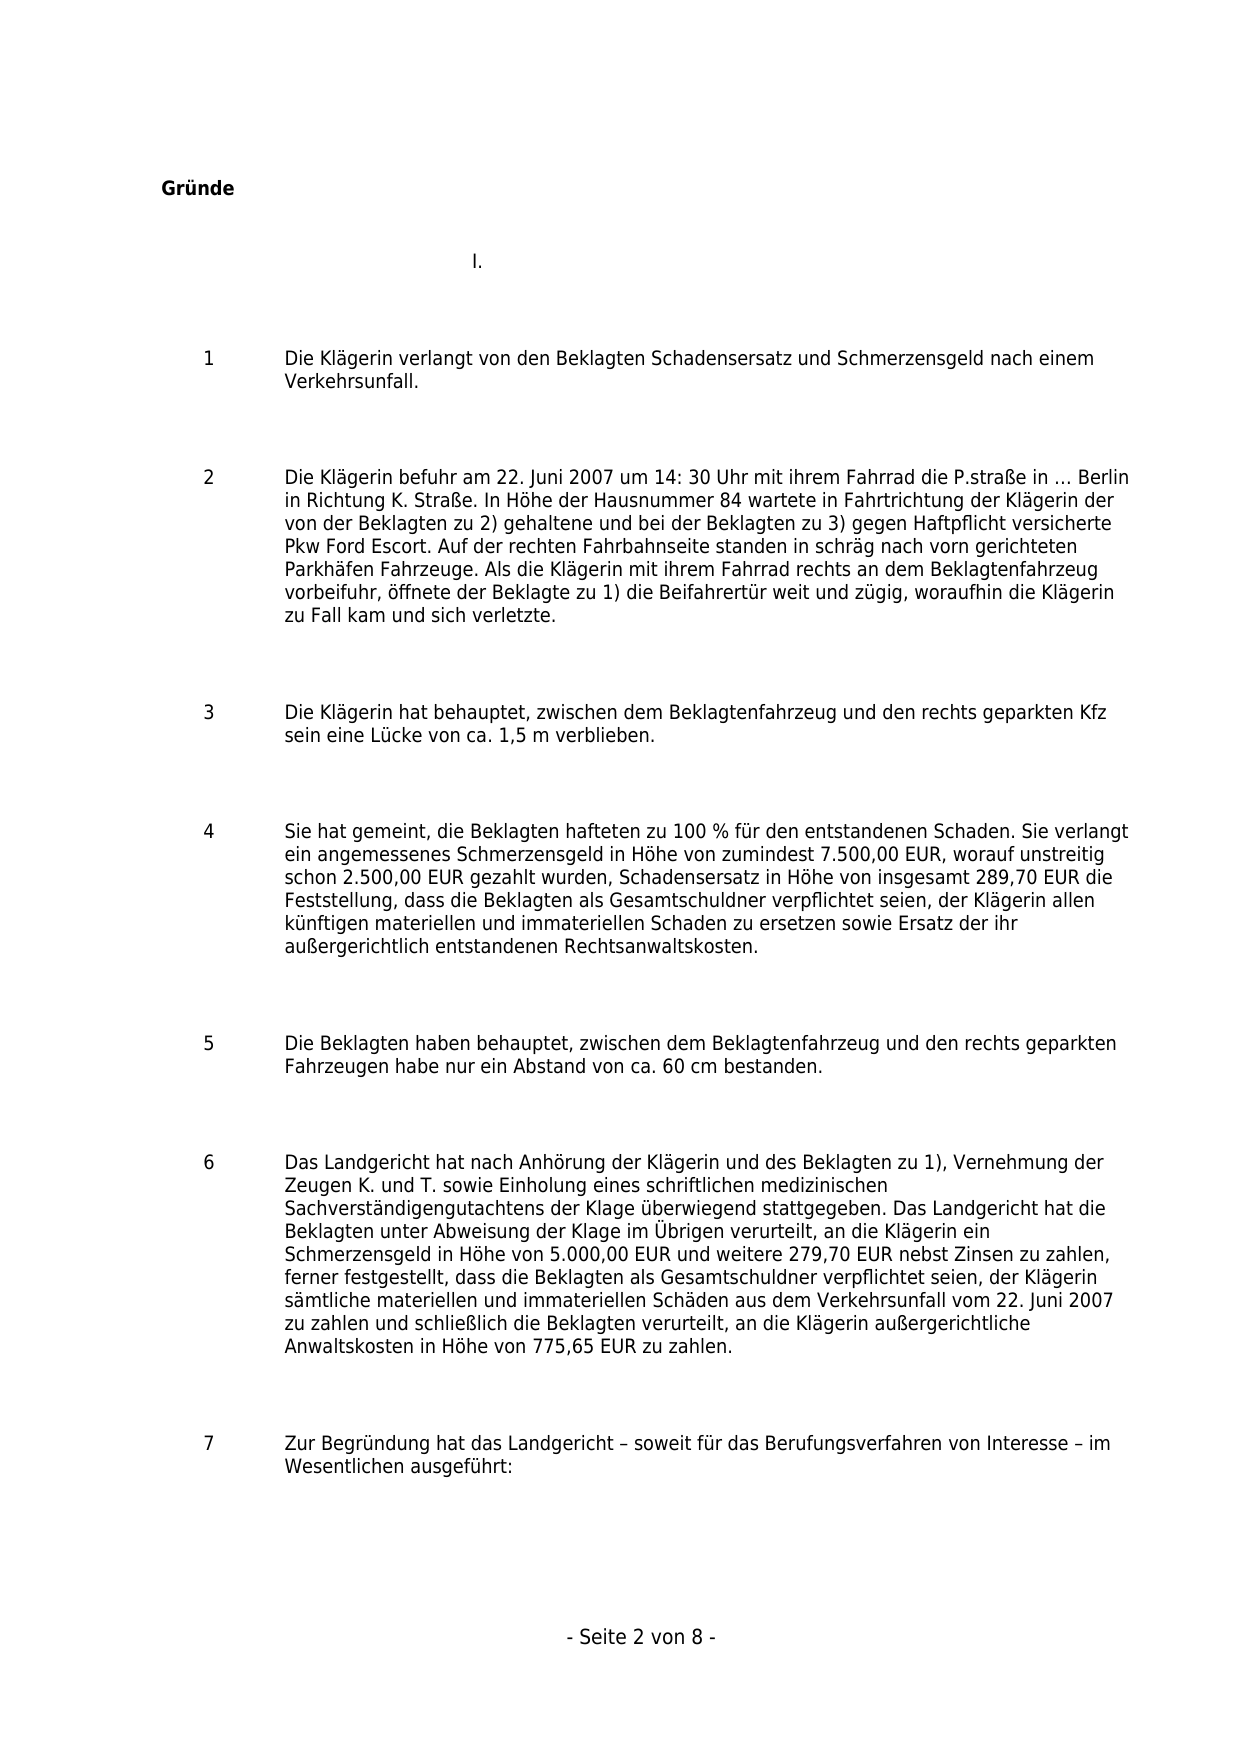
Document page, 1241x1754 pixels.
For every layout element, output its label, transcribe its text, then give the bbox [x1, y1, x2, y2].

text 4 Sie hat gemeint, die Beklagten hafteten zu 100 % für den entstandenen Schaden. Sie verlangt ein angemessenes Schmerzensgeld in Höhe von zumindest 7.500,00 EUR, worauf unstreitig schon 2.500,00 EUR gezahlt wurden, Schadensersatz in Höhe von insgesamt 289,70 EUR die Feststellung, dass die Beklagten als Gesamtschuldner verpflichtet seien, der Klägerin allen künftigen materiellen und immateriellen Schaden zu ersetzen sowie Ersatz der ihr außergerichtlich entstandenen Rechtsanwaltskosten. [203, 820, 1134, 958]
text 7 Zur Begründung hat das Landgericht – soweit für das Berufungsverfahren von Interesse – im Wesentlichen ausgeführt: [203, 1432, 1134, 1478]
text 5 Die Beklagten haben behauptet, zwischen dem Beklagtenfahrzeug und den rechts geparkten Fahrzeugen habe nur ein Abstand von ca. 60 cm bestanden. [203, 1032, 1134, 1078]
text I. [391, 250, 1134, 273]
text 2 Die Klägerin befuhr am 22. Juni 2007 um 14: 30 Uhr mit ihrem Fahrrad die P.straße in … Berlin in Richtung K. Straße. In Höhe der Hausnummer 84 wartete in Fahrtrichtung der Klägerin der von der Beklagten zu 2) gehaltene und bei der Beklagten zu 3) gegen Haftpflicht versicherte Pkw Ford Escort. Auf der rechten Fahrbahnseite standen in schräg nach vorn gerichteten Parkhäfen Fahrzeuge. Als die Klägerin mit ihrem Fahrrad rechts an dem Beklagtenfahrzeug vorbeifuhr, öffnete der Beklagte zu 1) die Beifahrertür weit und zügig, woraufhin die Klägerin zu Fall kam und sich verletzte. [203, 466, 1134, 627]
text 6 Das Landgericht hat nach Anhörung der Klägerin und des Beklagten zu 1), Vernehmung der Zeugen K. und T. sowie Einholung eines schriftlichen medizinischen Sachverständigengutachtens der Klage überwiegend stattgegeben. Das Landgericht hat die Beklagten unter Abweisung der Klage im Übrigen verurteilt, an die Klägerin ein Schmerzensgeld in Höhe von 5.000,00 EUR und weitere 279,70 EUR nebst Zinsen zu zahlen, ferner festgestellt, dass die Beklagten als Gesamtschuldner verpflichtet seien, der Klägerin sämtliche materiellen und immateriellen Schäden aus dem Verkehrsunfall vom 22. Juni 2007 zu zahlen und schließlich die Beklagten verurteilt, an die Klägerin außergerichtliche Anwaltskosten in Höhe von 775,65 EUR zu zahlen. [203, 1151, 1134, 1358]
text 3 Die Klägerin hat behauptet, zwischen dem Beklagtenfahrzeug und den rechts geparkten Kfz sein eine Lücke von ca. 1,5 m verblieben. [203, 701, 1134, 747]
text Gründe [161, 177, 1134, 199]
text 1 Die Klägerin verlangt von den Beklagten Schadensersatz und Schmerzensgeld nach einem Verkehrsunfall. [203, 347, 1134, 393]
